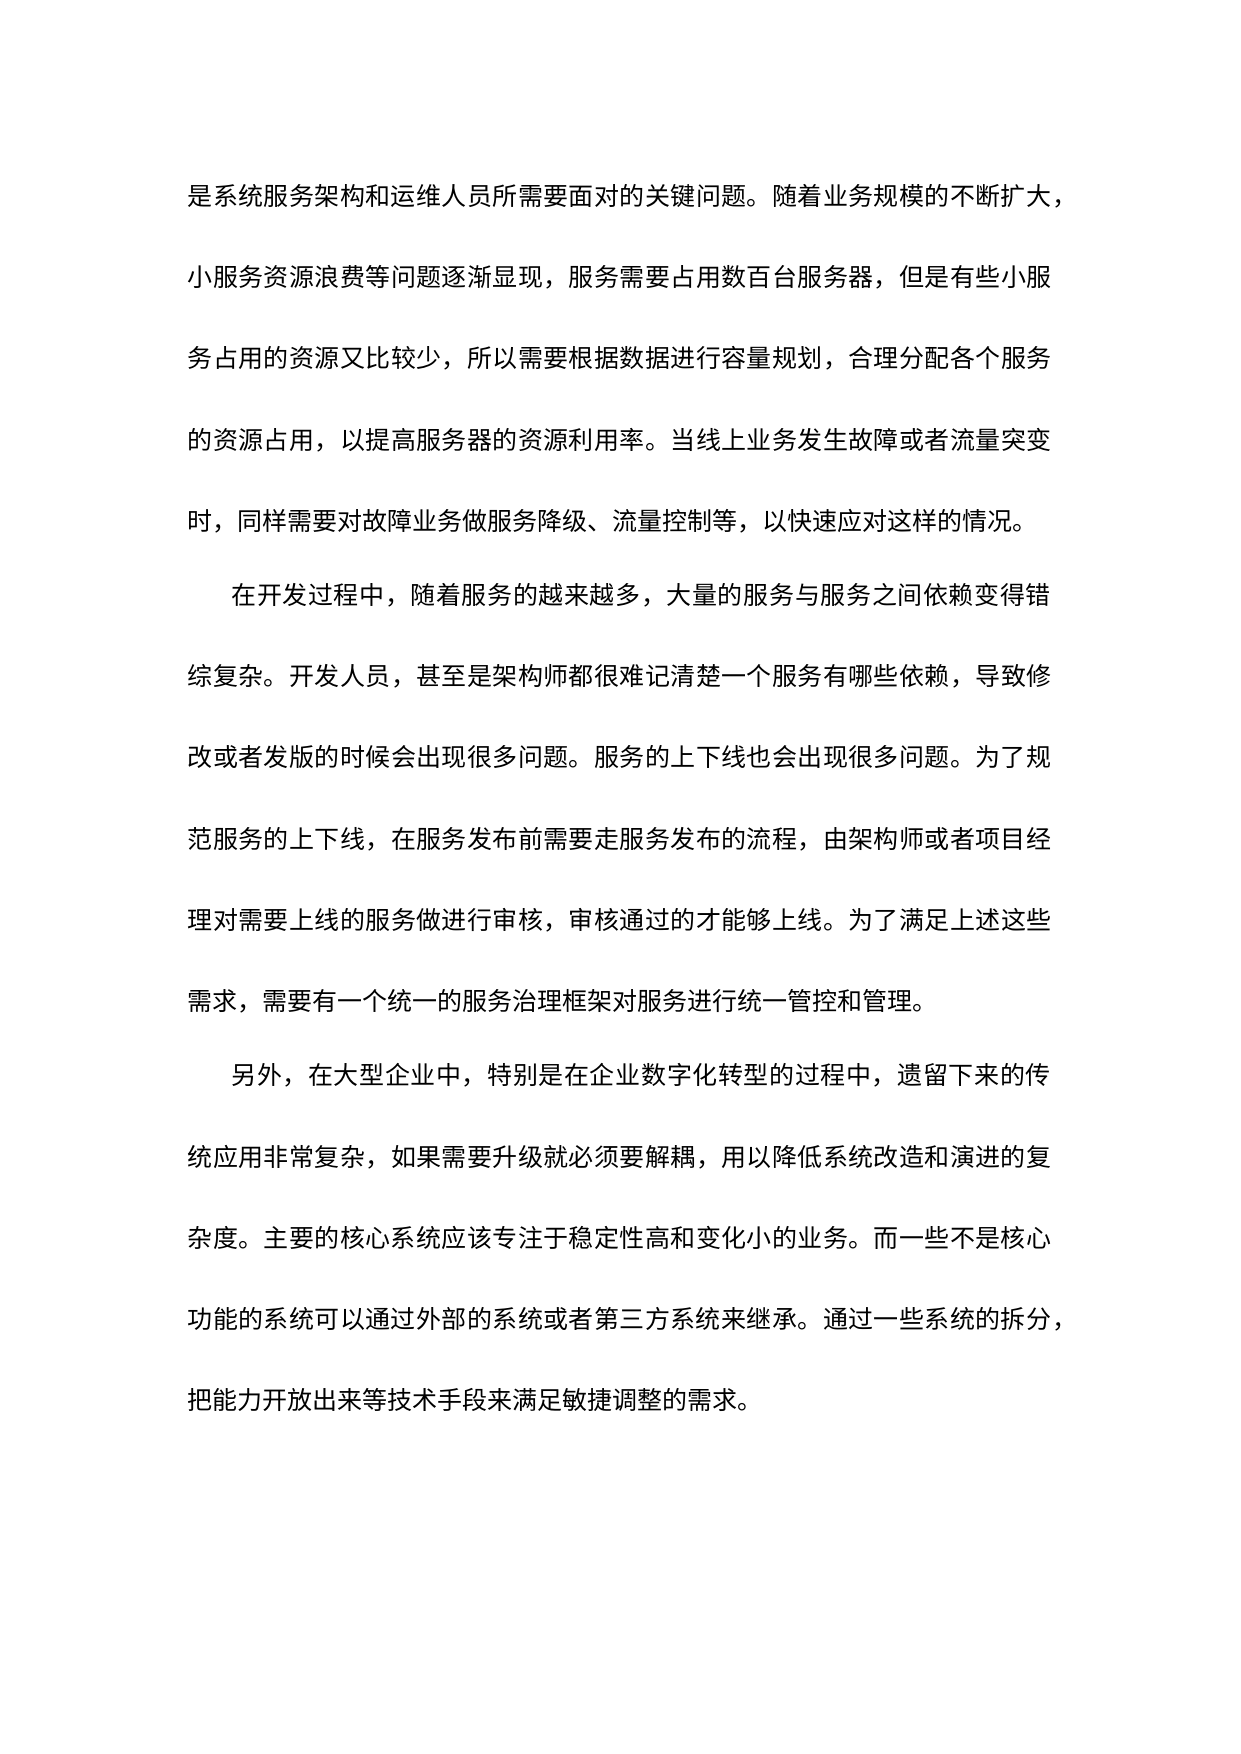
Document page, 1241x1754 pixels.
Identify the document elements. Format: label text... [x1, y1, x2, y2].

text 另外，在大型企业中，特别是在企业数字化转型的过程中，遗留下来的传统应用非常复杂，如果需要升级就必须要解耦，用以降低系统改造和演进的复杂度。主要的核心系统应该专注于稳定性高和变化小的业务。而一些不是核心功能的系统可以通过外部的系统或者第三方系统来继承。通过一些系统的拆分，把能力开放出来等技术手段来满足敏捷调整的需求。 [187, 1041, 1053, 1431]
text 在开发过程中，随着服务的越来越多，大量的服务与服务之间依赖变得错综复杂。开发人员，甚至是架构师都很难记清楚一个服务有哪些依赖，导致修改或者发版的时候会出现很多问题。服务的上下线也会出现很多问题。为了规范服务的上下线，在服务发布前需要走服务发布的流程，由架构师或者项目经理对需要上线的服务做进行审核，审核通过的才能够上线。为了满足上述这些需求，需要有一个统一的服务治理框架对服务进行统一管控和管理。 [187, 561, 1053, 1032]
